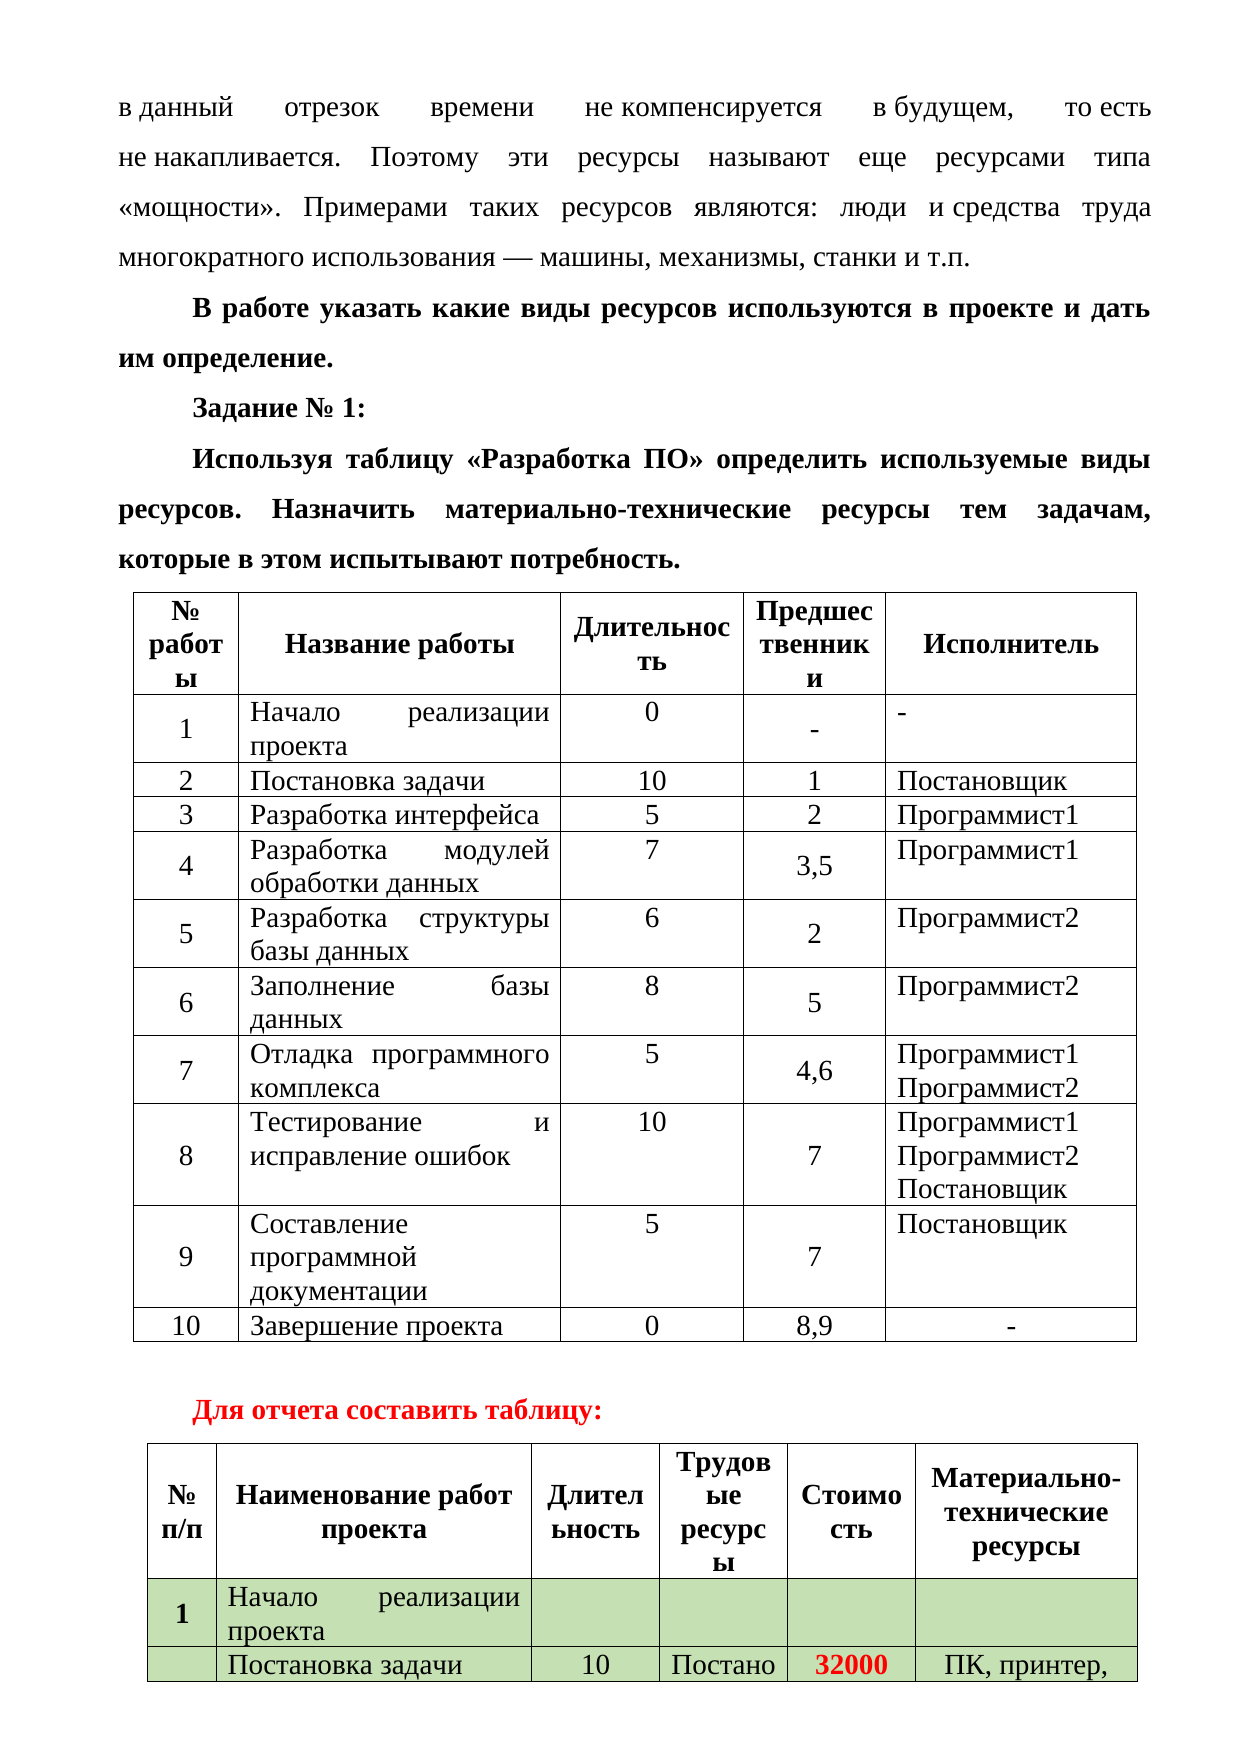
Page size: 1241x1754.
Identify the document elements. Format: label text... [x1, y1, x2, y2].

table_cell Завершение проекта [239, 1308, 560, 1341]
table_cell 4 [134, 832, 238, 899]
table_header № работы [134, 593, 238, 693]
table_header Название работы [239, 593, 560, 693]
table_cell Заполнение базы данных [239, 968, 560, 1035]
table_cell 2 [744, 797, 885, 831]
table_cell Постановка задачи [217, 1647, 531, 1681]
table_cell - [886, 1308, 1136, 1341]
table_cell Разработка интерфейса [239, 797, 560, 831]
table_cell 2 [744, 900, 885, 967]
table_cell 1 [148, 1579, 216, 1646]
table_cell 6 [134, 968, 238, 1035]
table_cell 7 [744, 1206, 885, 1307]
table_cell Постановщик [886, 763, 1136, 796]
table_cell 5 [561, 1206, 743, 1307]
table_cell 9 [134, 1206, 238, 1307]
table_cell 10 [532, 1647, 659, 1681]
text Для отчета составить таблицу: [118, 1392, 1152, 1426]
table_cell 7 [561, 832, 743, 899]
table_cell 1 [134, 695, 238, 762]
table_header Наименование работ проекта [217, 1444, 531, 1578]
table_cell 6 [561, 900, 743, 967]
table_cell 8,9 [744, 1308, 885, 1341]
table_cell Постановщик [660, 1647, 787, 1681]
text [118, 89, 1152, 273]
table_cell 8 [134, 1104, 238, 1205]
table_cell Постановка задачи [239, 763, 560, 796]
table_cell 32000 [788, 1647, 915, 1681]
table_cell [788, 1579, 915, 1646]
text Задание № 1: [118, 391, 1152, 424]
table_cell [148, 1647, 216, 1681]
table_cell [532, 1579, 659, 1646]
table_cell Программист1 Программист2 [886, 1036, 1136, 1103]
table_header Длительность [561, 593, 743, 693]
text В работе указать какие виды ресурсов используются в проекте и дать им определение. [118, 290, 1152, 374]
table_cell Тестирование и исправление ошибок [239, 1104, 560, 1205]
table_cell 7 [134, 1036, 238, 1103]
table_cell ПК, принтер, бумага [916, 1647, 1137, 1681]
table_cell Составление программной документации [239, 1206, 560, 1307]
table_cell 5 [561, 797, 743, 831]
table_header Трудовые ресурсы [660, 1444, 787, 1578]
table_cell 10 [561, 763, 743, 796]
table_cell 5 [134, 900, 238, 967]
text Используя таблицу «Разработка ПО» определить используемые виды ресурсов. Назначить материально-технические ресурсы тем задачам, которые в этом испытывают потребность. [118, 441, 1152, 575]
table_cell 5 [561, 1036, 743, 1103]
table_cell [916, 1579, 1137, 1646]
table_cell Программист1 [886, 832, 1136, 899]
table_cell Отладка программного комплекса [239, 1036, 560, 1103]
table_cell 10 [561, 1104, 743, 1205]
table_cell 4,6 [744, 1036, 885, 1103]
table_header Длительность [532, 1444, 659, 1578]
table_cell 3,5 [744, 832, 885, 899]
table_cell - [886, 695, 1136, 762]
table_cell Программист2 [886, 968, 1136, 1035]
table_cell Постановщик [886, 1206, 1136, 1307]
table_header Материально-технические ресурсы [916, 1444, 1137, 1578]
table_cell Программист1 [886, 797, 1136, 831]
table_cell 0 [561, 695, 743, 762]
table_cell 7 [744, 1104, 885, 1205]
table_cell [660, 1579, 787, 1646]
table_cell 2 [134, 763, 238, 796]
table_cell Программист2 [886, 900, 1136, 967]
table_header Стоимость [788, 1444, 915, 1578]
table_cell - [744, 695, 885, 762]
table_cell Начало реализации проекта [217, 1579, 531, 1646]
table_cell 5 [744, 968, 885, 1035]
table_header Предшественники [744, 593, 885, 693]
table_header Исполнитель [886, 593, 1136, 693]
table_header № п/п [148, 1444, 216, 1578]
table_cell Начало реализации проекта [239, 695, 560, 762]
table_cell Разработка модулей обработки данных [239, 832, 560, 899]
table_cell 8 [561, 968, 743, 1035]
table_cell 0 [561, 1308, 743, 1341]
table_cell Программист1 Программист2 Постановщик [886, 1104, 1136, 1205]
table_cell Разработка структуры базы данных [239, 900, 560, 967]
table_cell 3 [134, 797, 238, 831]
table_cell 10 [134, 1308, 238, 1341]
table_cell 1 [744, 763, 885, 796]
